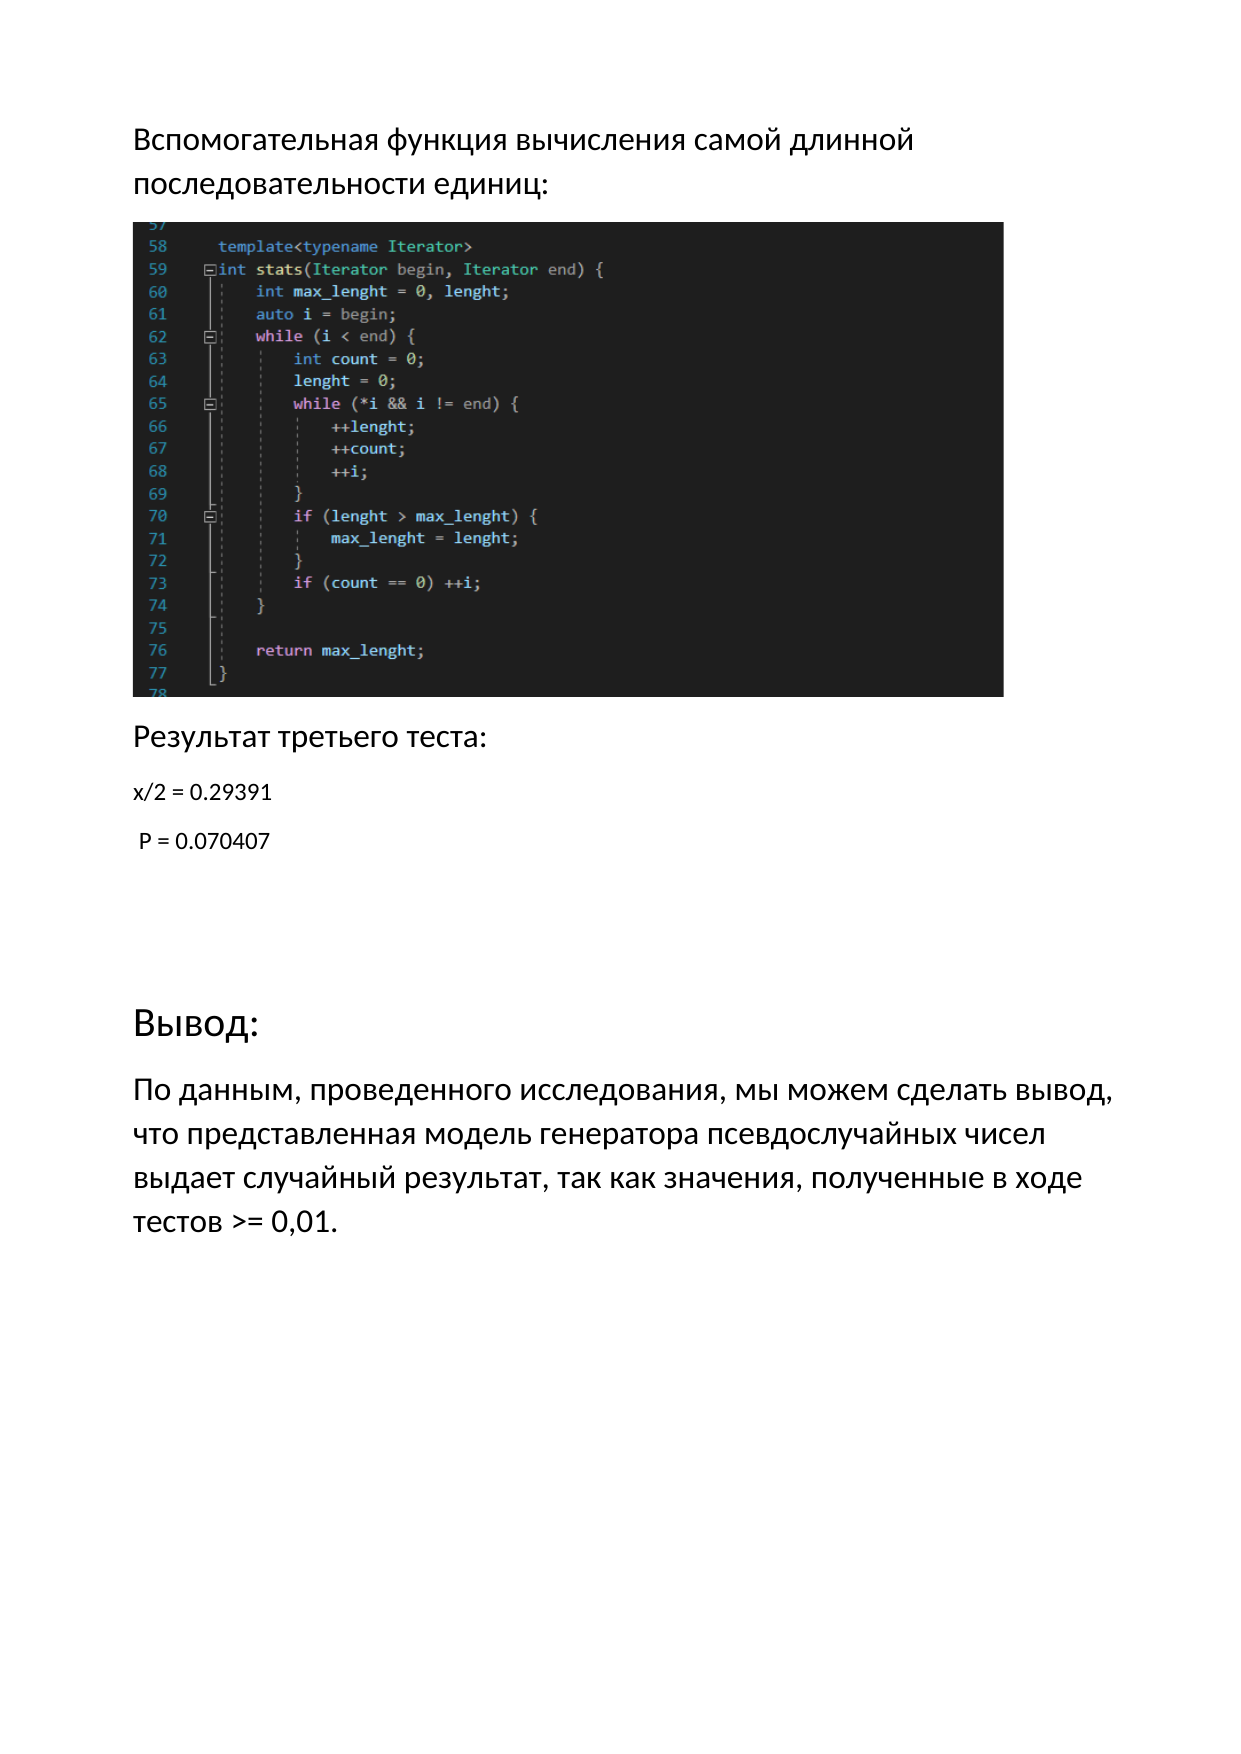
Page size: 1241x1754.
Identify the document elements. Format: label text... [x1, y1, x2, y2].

text х/2 = 0.29391 [133, 776, 1152, 806]
text Результат третьего теста: [133, 715, 1152, 756]
text По данным, проведенного исследования, мы можем сделать вывод, что представленная модель генератора псевдослучайных чисел выдает случайный результат, так как значения, полученные в ходе тестов >= 0,01. [133, 1068, 1152, 1240]
text Вспомогательная функция вычисления самой длинной последовательности единиц: [133, 118, 1152, 203]
text Вывод: [133, 996, 1152, 1047]
picture [132, 222, 1004, 697]
text P = 0.070407 [133, 826, 1152, 856]
